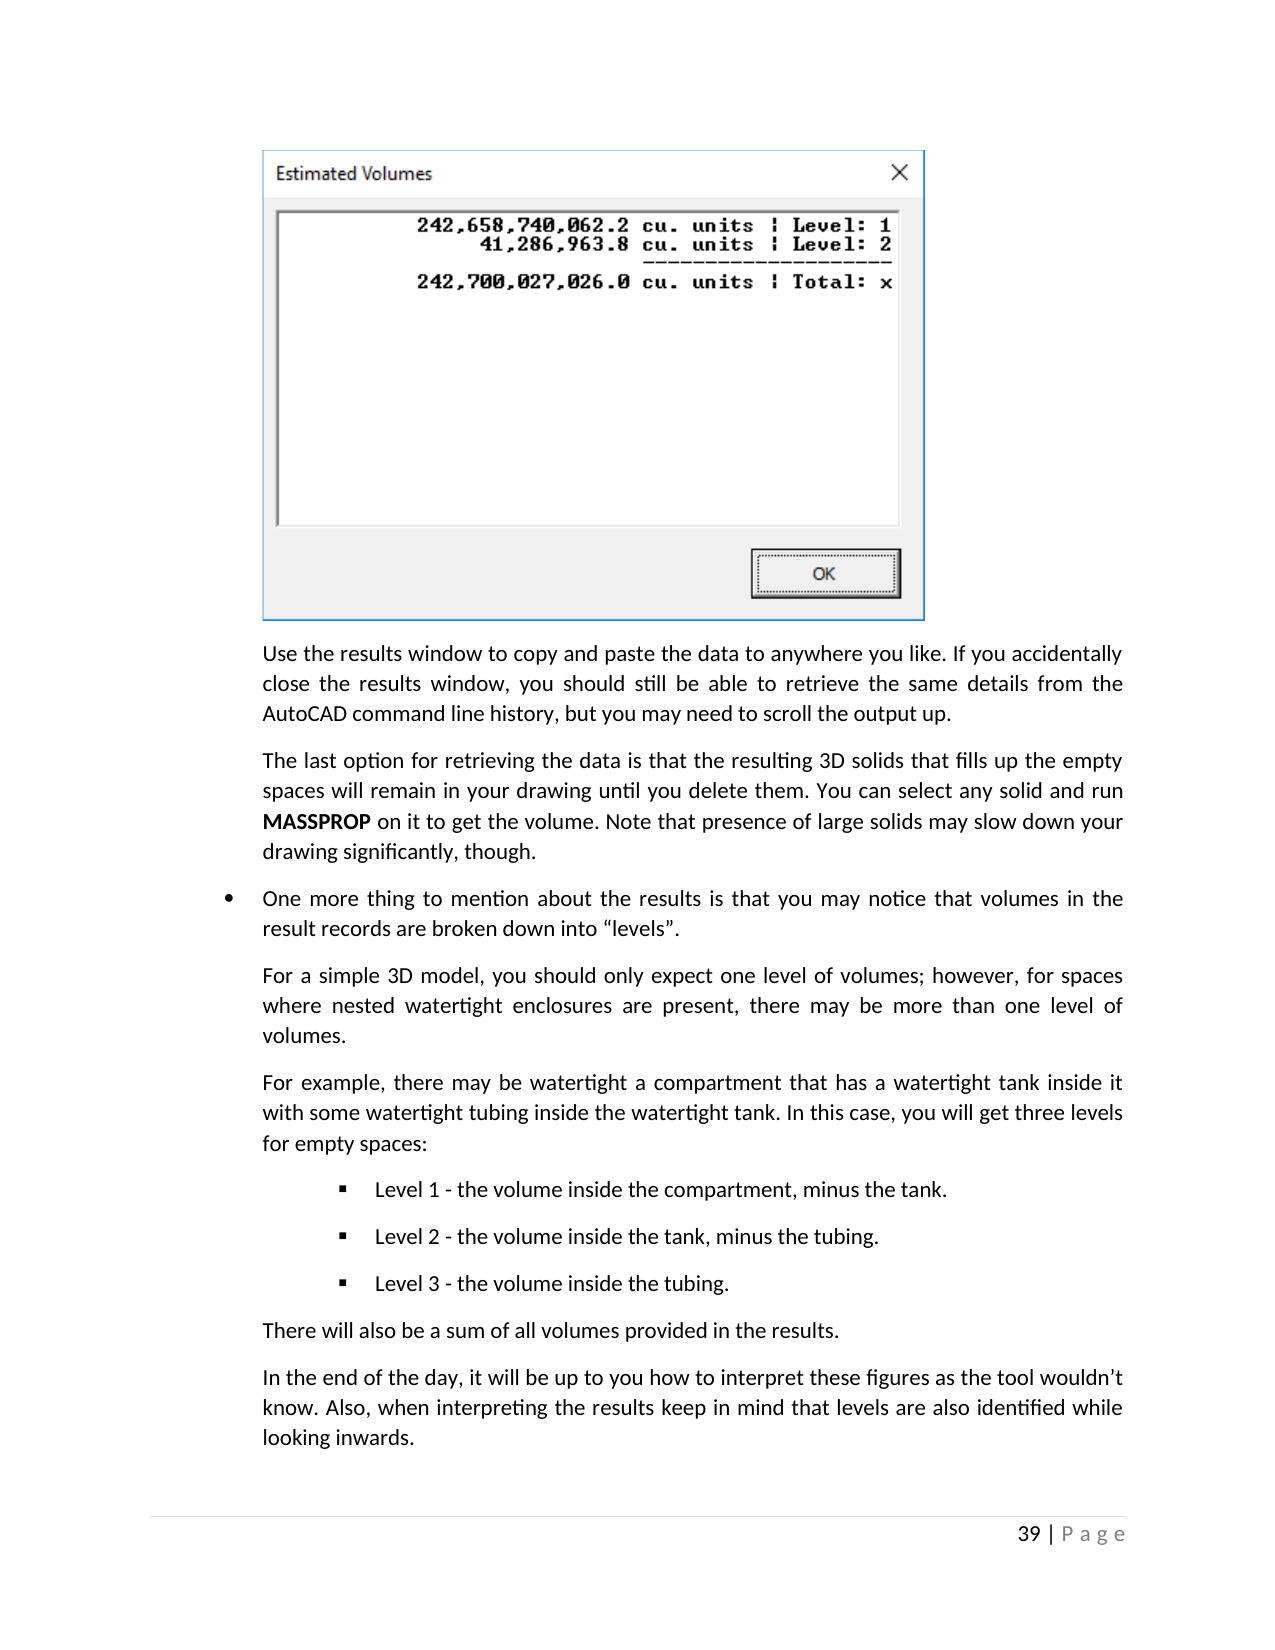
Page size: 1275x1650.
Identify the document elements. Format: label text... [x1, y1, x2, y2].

list Level 1 - the volume inside the compartment, minus the tank. [337, 1176, 1125, 1203]
list There will also be a sum of all volumes provided in the results. [262, 1316, 1125, 1344]
list Use the results window to copy and paste the data to anywhere you like. If you accidentally close the results window, you should still be able to retrieve the same details from the AutoCAD command line history, but you may need to scroll the output up. [262, 639, 1125, 727]
list For example, there may be watertight a compartment that has a watertight tank inside it with some watertight tubing inside the watertight tank. In this case, you will get three levels for empty spaces: [262, 1068, 1125, 1157]
list Level 2 - the volume inside the tank, minus the tubing. [337, 1222, 1125, 1250]
list The last option for retrieving the data is that the resulting 3D solids that fills up the empty spaces will remain in your drawing until you delete them. You can select any solid and run MASSPROP on it to get the volume. Note that presence of large solids may slow down your drawing significantly, though. [262, 746, 1125, 865]
list One more thing to mention about the results is that you may notice that volumes in the result records are broken down into “levels”. [225, 884, 1125, 942]
list For a simple 3D model, you should only expect one level of volumes; however, for spaces where nested watertight enclosures are present, there may be more than one level of volumes. [262, 961, 1125, 1049]
list Level 3 - the volume inside the tubing. [337, 1269, 1125, 1297]
list In the end of the day, it will be up to you how to interpret these figures as the tool wouldn’t know. Also, when interpreting the results keep in mind that levels are also identified while looking inwards. [262, 1363, 1125, 1451]
picture [262, 150, 925, 621]
